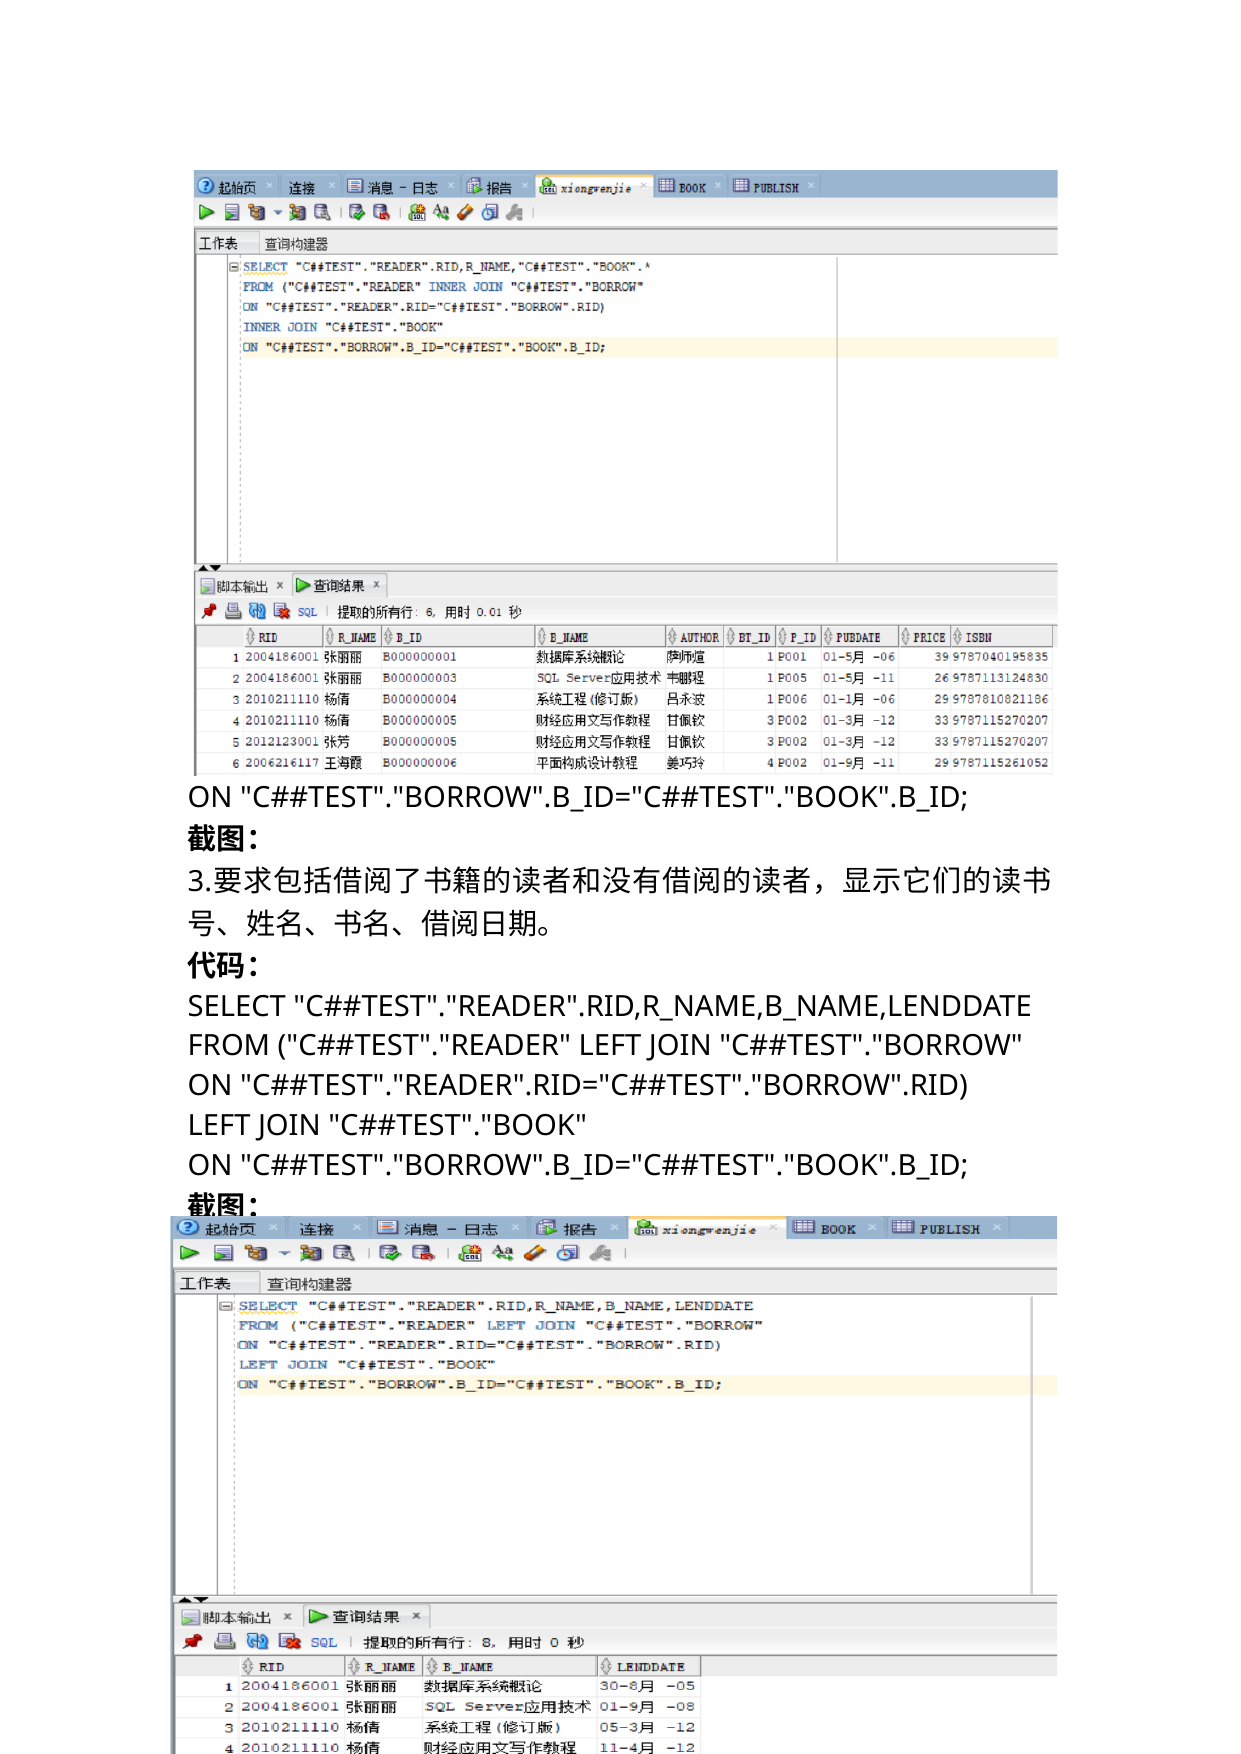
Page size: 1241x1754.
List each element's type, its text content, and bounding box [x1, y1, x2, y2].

text LEFT JOIN "C##TEST"."BOOK" [187, 1104, 1053, 1144]
text SELECT "C##TEST"."READER".RID,R_NAME,B_NAME,LENDDATE [187, 985, 1053, 1025]
text 3.要求包括借阅了书籍的读者和没有借阅的读者，显示它们的读书号、姓名、书名、借阅日期。 [187, 858, 1053, 943]
text ON "C##TEST"."READER".RID="C##TEST"."BORROW".RID) [187, 1064, 1053, 1104]
picture [170, 1216, 1058, 1754]
picture [193, 170, 1058, 776]
text ON "C##TEST"."BORROW".B_ID="C##TEST"."BOOK".B_ID; [187, 1144, 1053, 1183]
text 代码： [187, 943, 1053, 985]
text 截图： [187, 816, 1053, 858]
text FROM ("C##TEST"."READER" LEFT JOIN "C##TEST"."BORROW" [187, 1025, 1053, 1064]
text 截图： [187, 1183, 1053, 1216]
